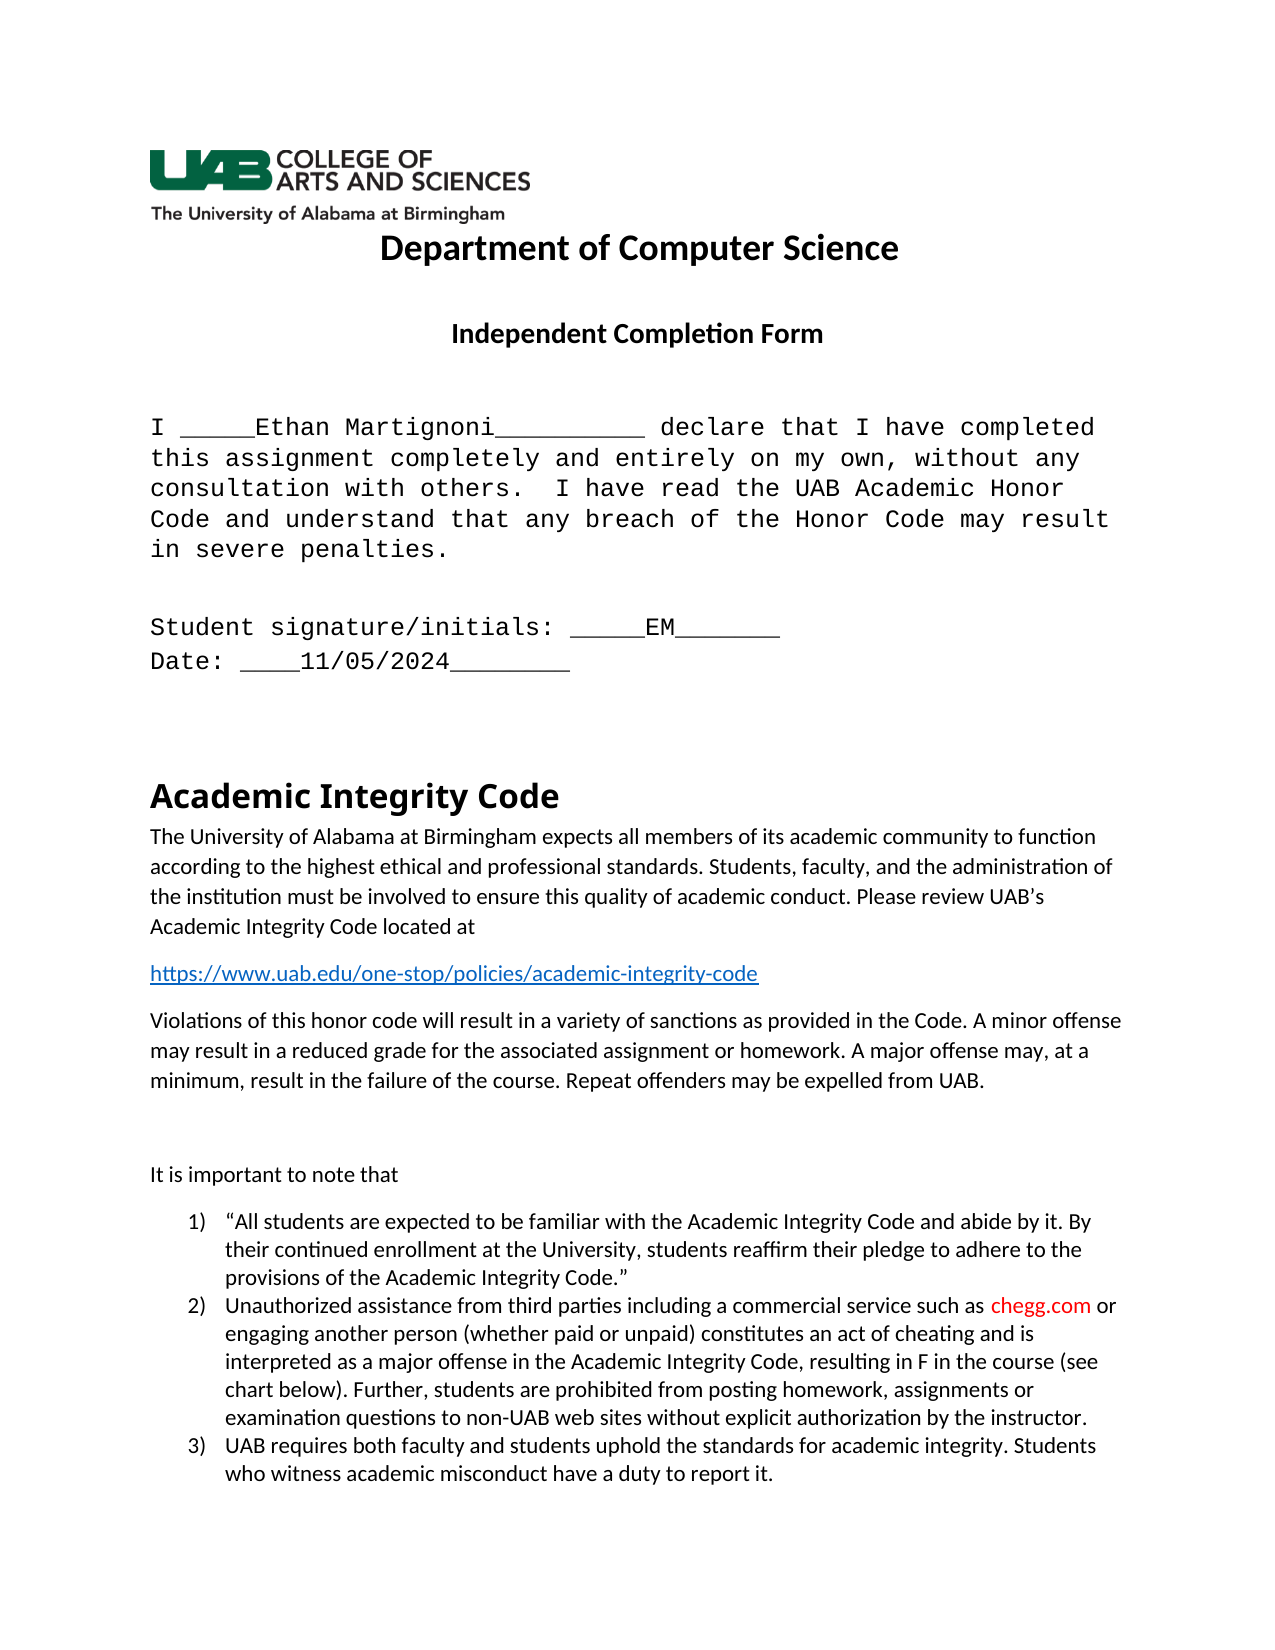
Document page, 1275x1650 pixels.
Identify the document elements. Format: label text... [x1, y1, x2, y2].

table_header Department of Computer Science [364, 224, 911, 315]
text Student signature/initials: _____EM_______ Date: ____11/05/2024________ [150, 584, 1125, 707]
text I _____Ethan Martignoni__________ declare that I have completed this assignment completely and entirely on my own, without any consultation with others. I have read the UAB Academic Honor Code and understand that any breach of the Honor Code may result in severe penalties. [150, 415, 1125, 565]
picture [150, 150, 530, 224]
list “All students are expected to be familiar with the Academic Integrity Code and abide by it. By their continued enrollment at the University, students reaffirm their pledge to adhere to the provisions of the Academic Integrity Code.” [187, 1207, 1125, 1291]
subtitle Academic Integrity Code [150, 773, 1125, 818]
list UAB requires both faculty and students uphold the standards for academic integrity. Students who witness academic misconduct have a duty to report it. [187, 1431, 1125, 1487]
text It is important to note that [150, 1160, 1125, 1188]
text The University of Alabama at Birmingham expects all members of its academic community to function according to the highest ethical and professional standards. Students, faculty, and the administration of the institution must be involved to ensure this quality of academic conduct. Please review UAB’s Academic Integrity Code located at [150, 822, 1125, 940]
text https://www.uab.edu/one-stop/policies/academic-integrity-code [150, 959, 1125, 987]
text Independent Completion Form [150, 315, 1125, 351]
text Violations of this honor code will result in a variety of sanctions as provided in the Code. A minor offense may result in a reduced grade for the associated assignment or homework. A major offense may, at a minimum, result in the failure of the course. Repeat offenders may be expelled from UAB. [150, 1006, 1125, 1094]
list Unauthorized assistance from third parties including a commercial service such as chegg.com or engaging another person (whether paid or unpaid) constitutes an act of cheating and is interpreted as a major offense in the Academic Integrity Code, resulting in F in the course (see chart below). Further, students are prohibited from posting homework, assignments or examination questions to non-UAB web sites without explicit authorization by the instructor. [187, 1291, 1125, 1431]
